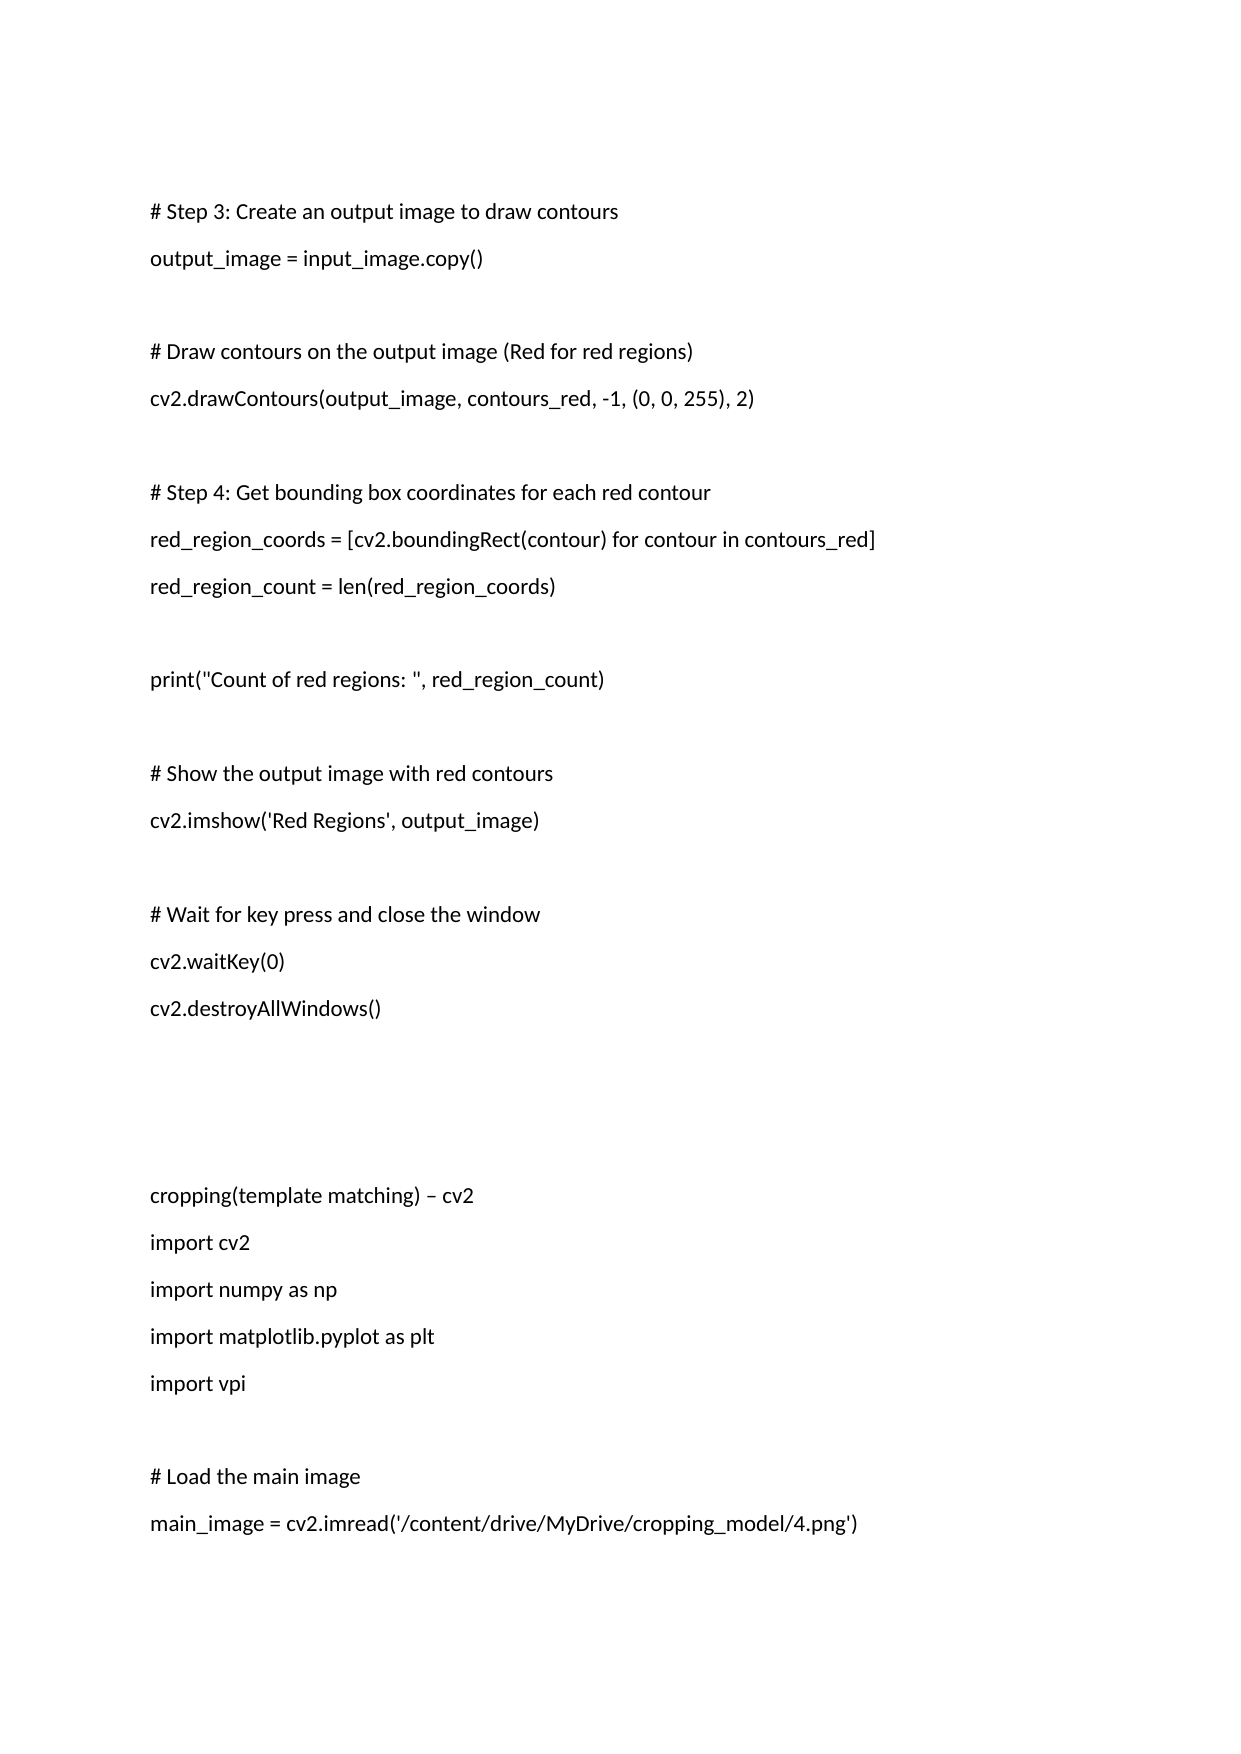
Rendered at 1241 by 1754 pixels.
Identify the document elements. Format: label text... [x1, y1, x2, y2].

text import numpy as np [150, 1275, 1090, 1303]
text cropping(template matching) – cv2 [150, 1181, 1090, 1209]
text # Show the output image with red contours [150, 759, 1090, 787]
text print("Count of red regions: ", red_region_count) [150, 666, 1090, 694]
text import cv2 [150, 1228, 1090, 1256]
text import matplotlib.pyplot as plt [150, 1322, 1090, 1350]
text # Wait for key press and close the window [150, 900, 1090, 928]
text cv2.drawContours(output_image, contours_red, -1, (0, 0, 255), 2) [150, 384, 1090, 412]
text cv2.imshow('Red Regions', output_image) [150, 806, 1090, 834]
text red_region_count = len(red_region_coords) [150, 572, 1090, 600]
text red_region_coords = [cv2.boundingRect(contour) for contour in contours_red] [150, 525, 1090, 553]
text output_image = input_image.copy() [150, 244, 1090, 272]
text cv2.destroyAllWindows() [150, 994, 1090, 1022]
text import vpi [150, 1369, 1090, 1397]
text # Step 4: Get bounding box coordinates for each red contour [150, 478, 1090, 506]
text # Draw contours on the output image (Red for red regions) [150, 337, 1090, 366]
text # Load the main image [150, 1462, 1090, 1491]
text cv2.waitKey(0) [150, 947, 1090, 975]
text main_image = cv2.imread('/content/drive/MyDrive/cropping_model/4.png') [150, 1509, 1090, 1537]
text # Step 3: Create an output image to draw contours [150, 197, 1090, 225]
